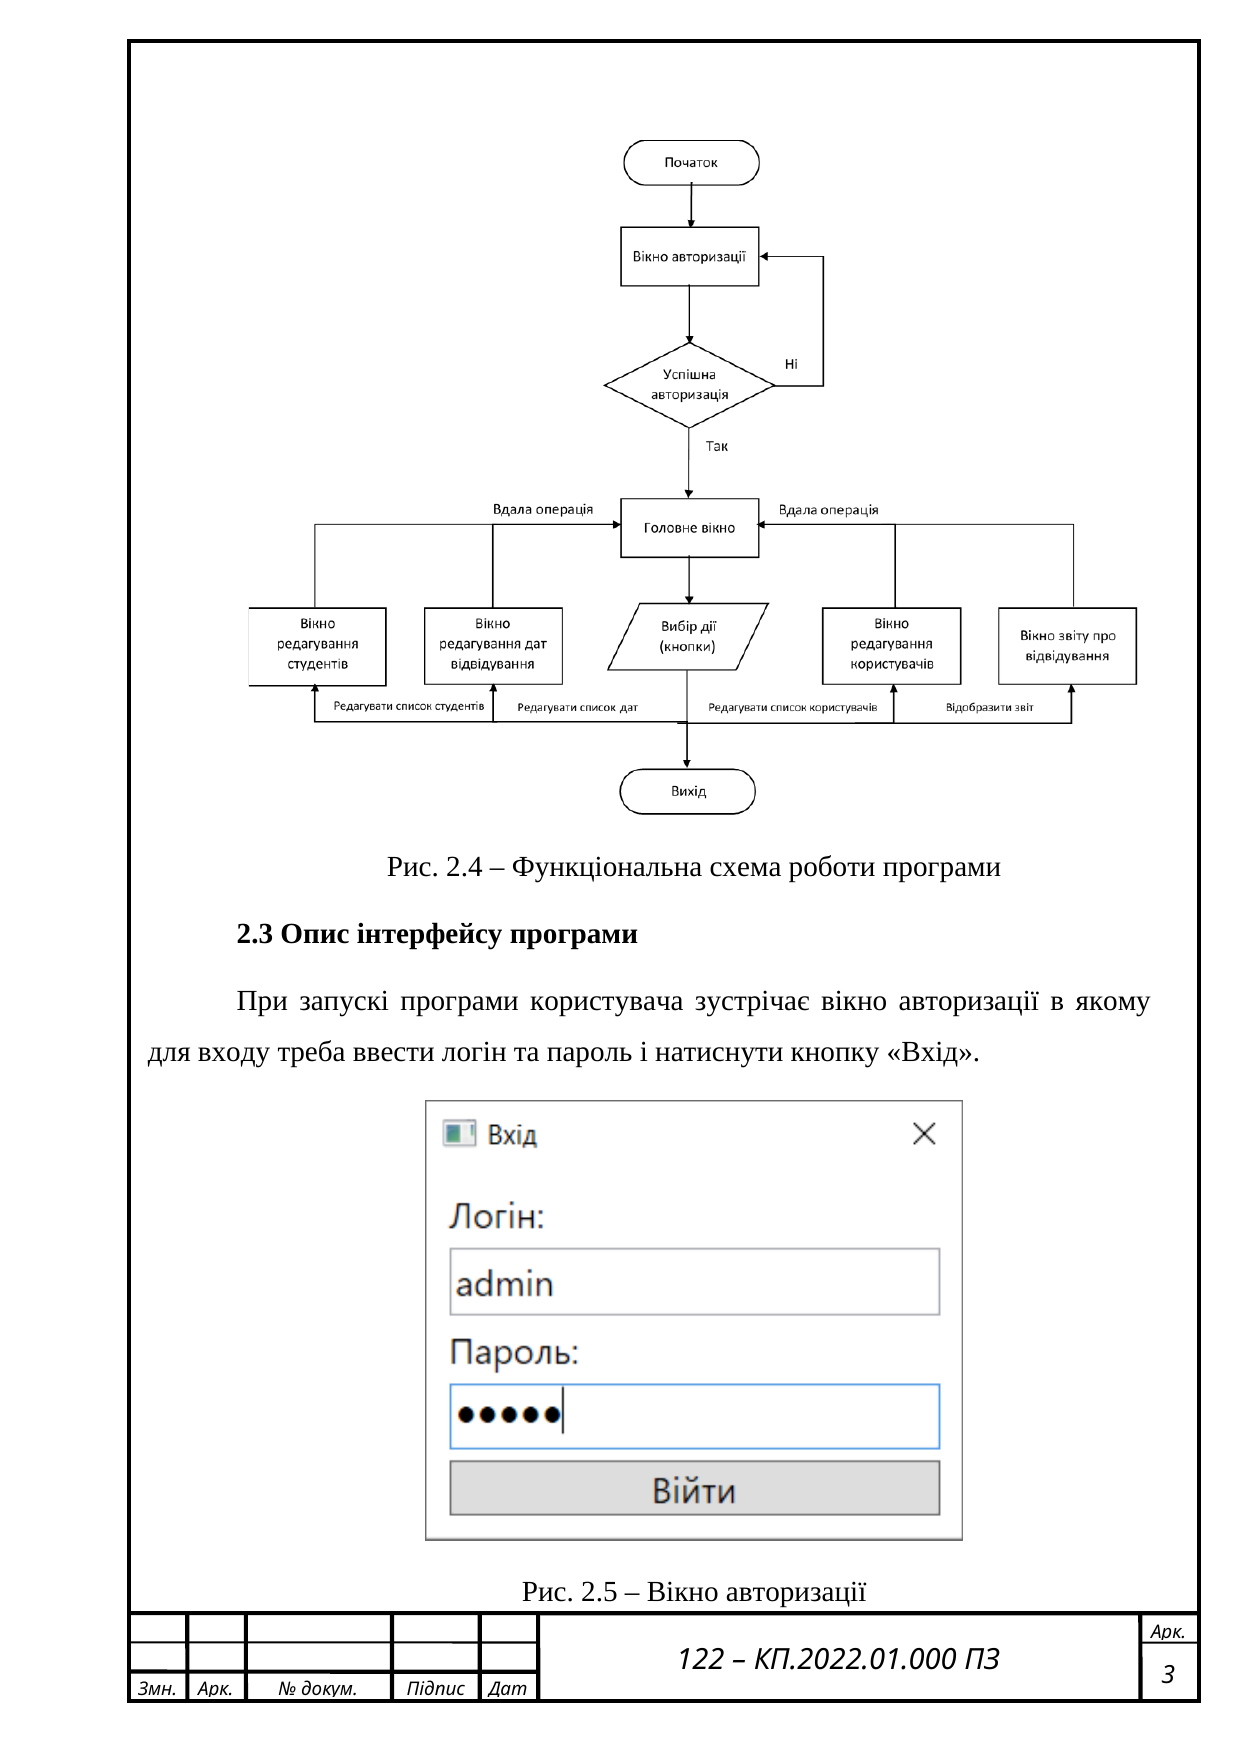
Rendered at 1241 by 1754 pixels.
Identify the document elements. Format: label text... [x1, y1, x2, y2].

subtitle 2.3 Опис інтерфейсу програми [148, 916, 1152, 950]
picture [248, 140, 1139, 816]
text При запускі програми користувача зустрічає вікно авторизації в якому для входу треба ввести логін та пароль і натиснути кнопку «Вхід». [148, 983, 1152, 1067]
text Рис. 2.4 – Функціональна схема роботи програми [148, 849, 1152, 883]
text Рис. 2.5 – Вікно авторизації [148, 1574, 1152, 1608]
picture [425, 1100, 963, 1541]
